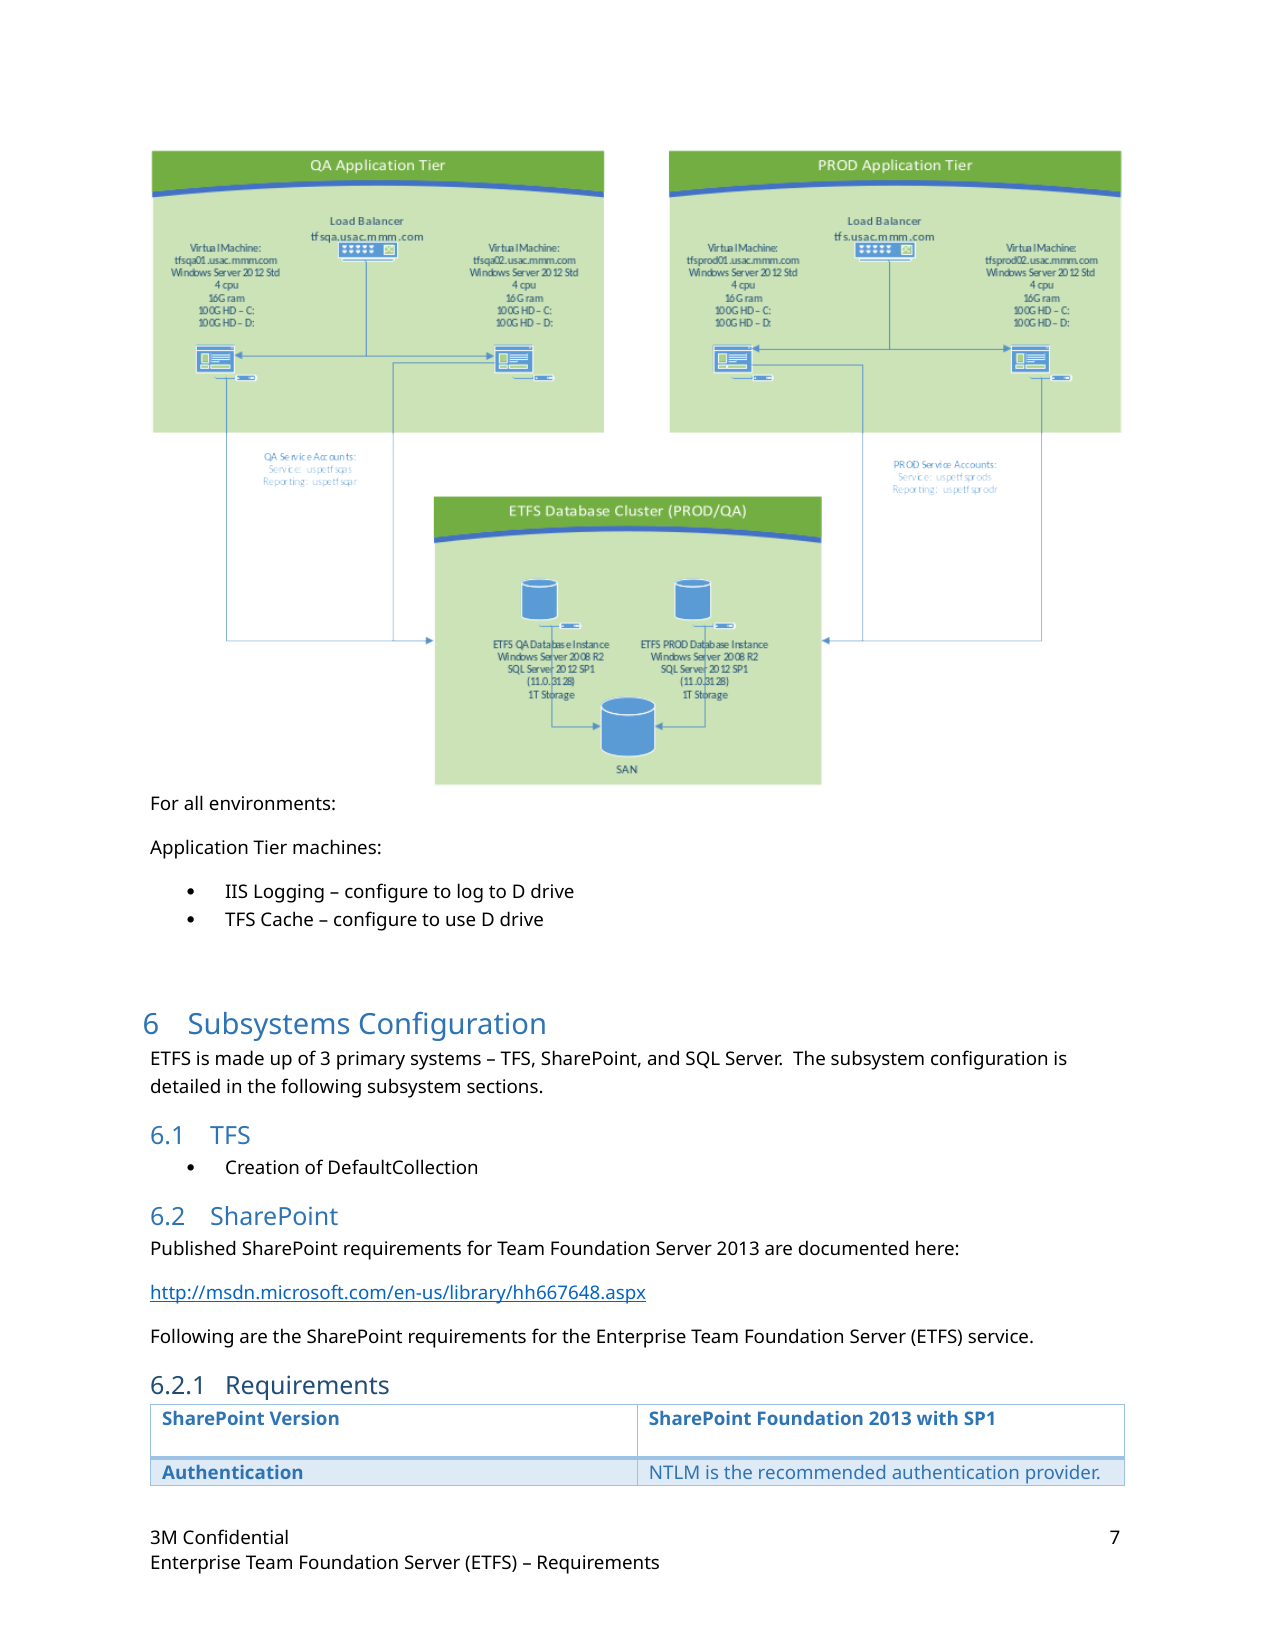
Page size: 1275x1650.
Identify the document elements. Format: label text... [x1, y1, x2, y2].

text Application Tier machines: [150, 834, 1125, 860]
list IIS Logging – configure to log to D drive [187, 879, 1125, 904]
text For all environments: [150, 150, 1125, 816]
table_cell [638, 1460, 1124, 1485]
subtitle SharePoint [150, 1198, 1125, 1232]
table_cell Authentication [151, 1460, 637, 1485]
text ETFS is made up of 3 primary systems – TFS, SharePoint, and SQL Server. The subsystem configuration is detailed in the following subsystem sections. [150, 1046, 1125, 1099]
table_header SharePoint Version [151, 1405, 637, 1456]
list TFS Cache – configure to use D drive [187, 906, 1125, 932]
subtitle TFS [150, 1117, 1125, 1151]
subtitle Subsystems Configuration [142, 1003, 1125, 1043]
text http://msdn.microsoft.com/en-us/library/hh667648.aspx [150, 1279, 1125, 1305]
table_header SharePoint Foundation 2013 with SP1 [638, 1405, 1124, 1456]
text Published SharePoint requirements for Team Foundation Server 2013 are documented here: [150, 1235, 1125, 1261]
text Following are the SharePoint requirements for the Enterprise Team Foundation Server (ETFS) service. [150, 1323, 1125, 1349]
subtitle Requirements [150, 1368, 1125, 1402]
list Creation of DefaultCollection [187, 1154, 1125, 1180]
